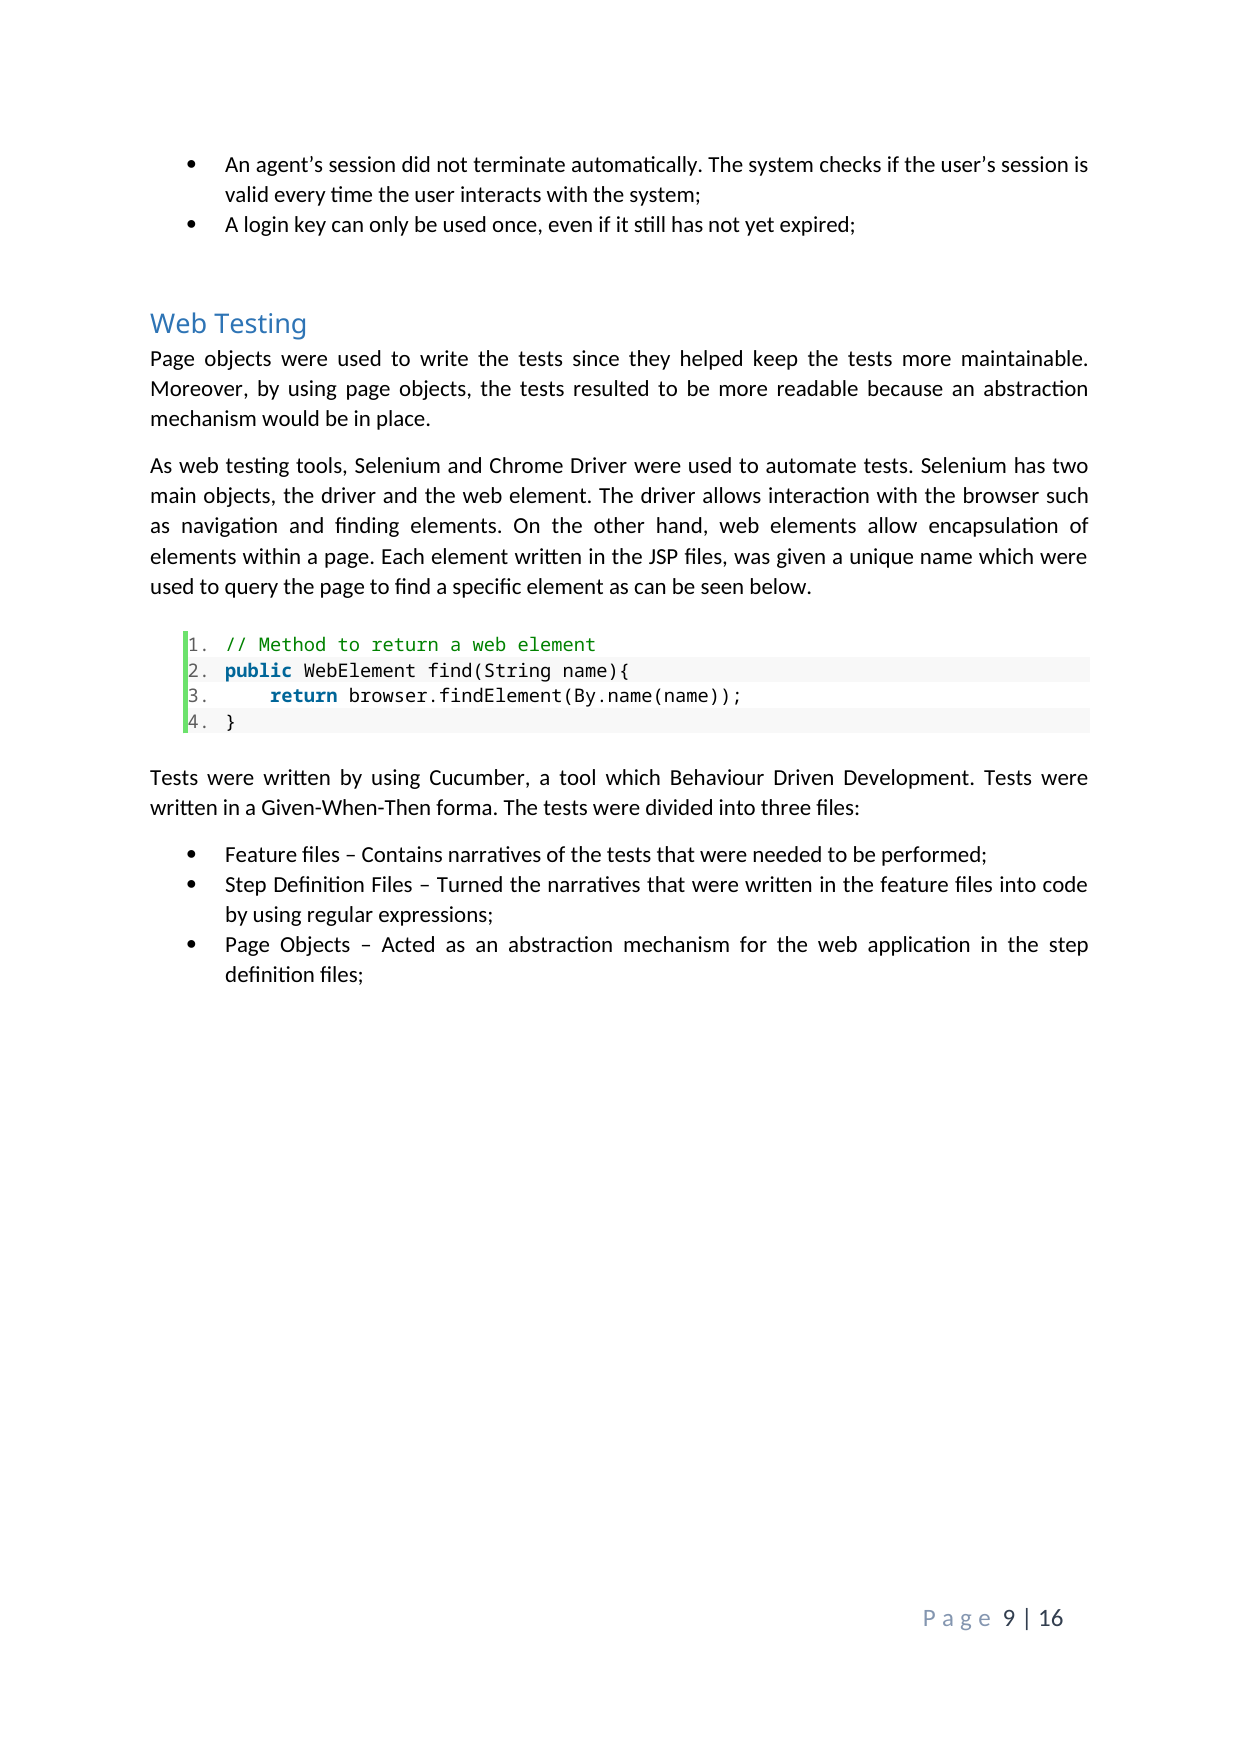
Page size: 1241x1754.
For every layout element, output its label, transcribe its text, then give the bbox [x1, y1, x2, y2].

list Page Objects – Acted as an abstraction mechanism for the web application in the step definition files; [187, 930, 1090, 989]
list Feature files – Contains narratives of the tests that were needed to be performed; [187, 840, 1090, 868]
text As web testing tools, Selenium and Chrome Driver were used to automate tests. Selenium has two main objects, the driver and the web element. The driver allows interaction with the browser such as navigation and finding elements. On the other hand, web elements allow encapsulation of elements within a page. Each element written in the JSP files, was given a unique name which were used to query the page to find a specific element as can be seen below. [150, 451, 1090, 600]
list // Method to return a web element [188, 631, 1090, 657]
list } [188, 708, 1090, 733]
list A login key can only be used once, even if it still has not yet expired; [187, 210, 1090, 238]
list public WebElement find(String name){ [188, 657, 1090, 682]
list An agent’s session did not terminate automatically. The system checks if the user’s session is valid every time the user interacts with the system; [187, 150, 1090, 208]
subtitle Web Testing [150, 304, 1090, 341]
text Page objects were used to write the tests since they helped keep the tests more maintainable. Moreover, by using page objects, the tests resulted to be more readable because an abstraction mechanism would be in place. [150, 344, 1090, 432]
list Step Definition Files – Turned the narratives that were written in the feature files into code by using regular expressions; [187, 870, 1090, 928]
text Tests were written by using Cucumber, a tool which Behaviour Driven Development. Tests were written in a Given-When-Then forma. The tests were divided into three files: [150, 763, 1090, 821]
list return browser.findElement(By.name(name)); [188, 682, 1090, 708]
